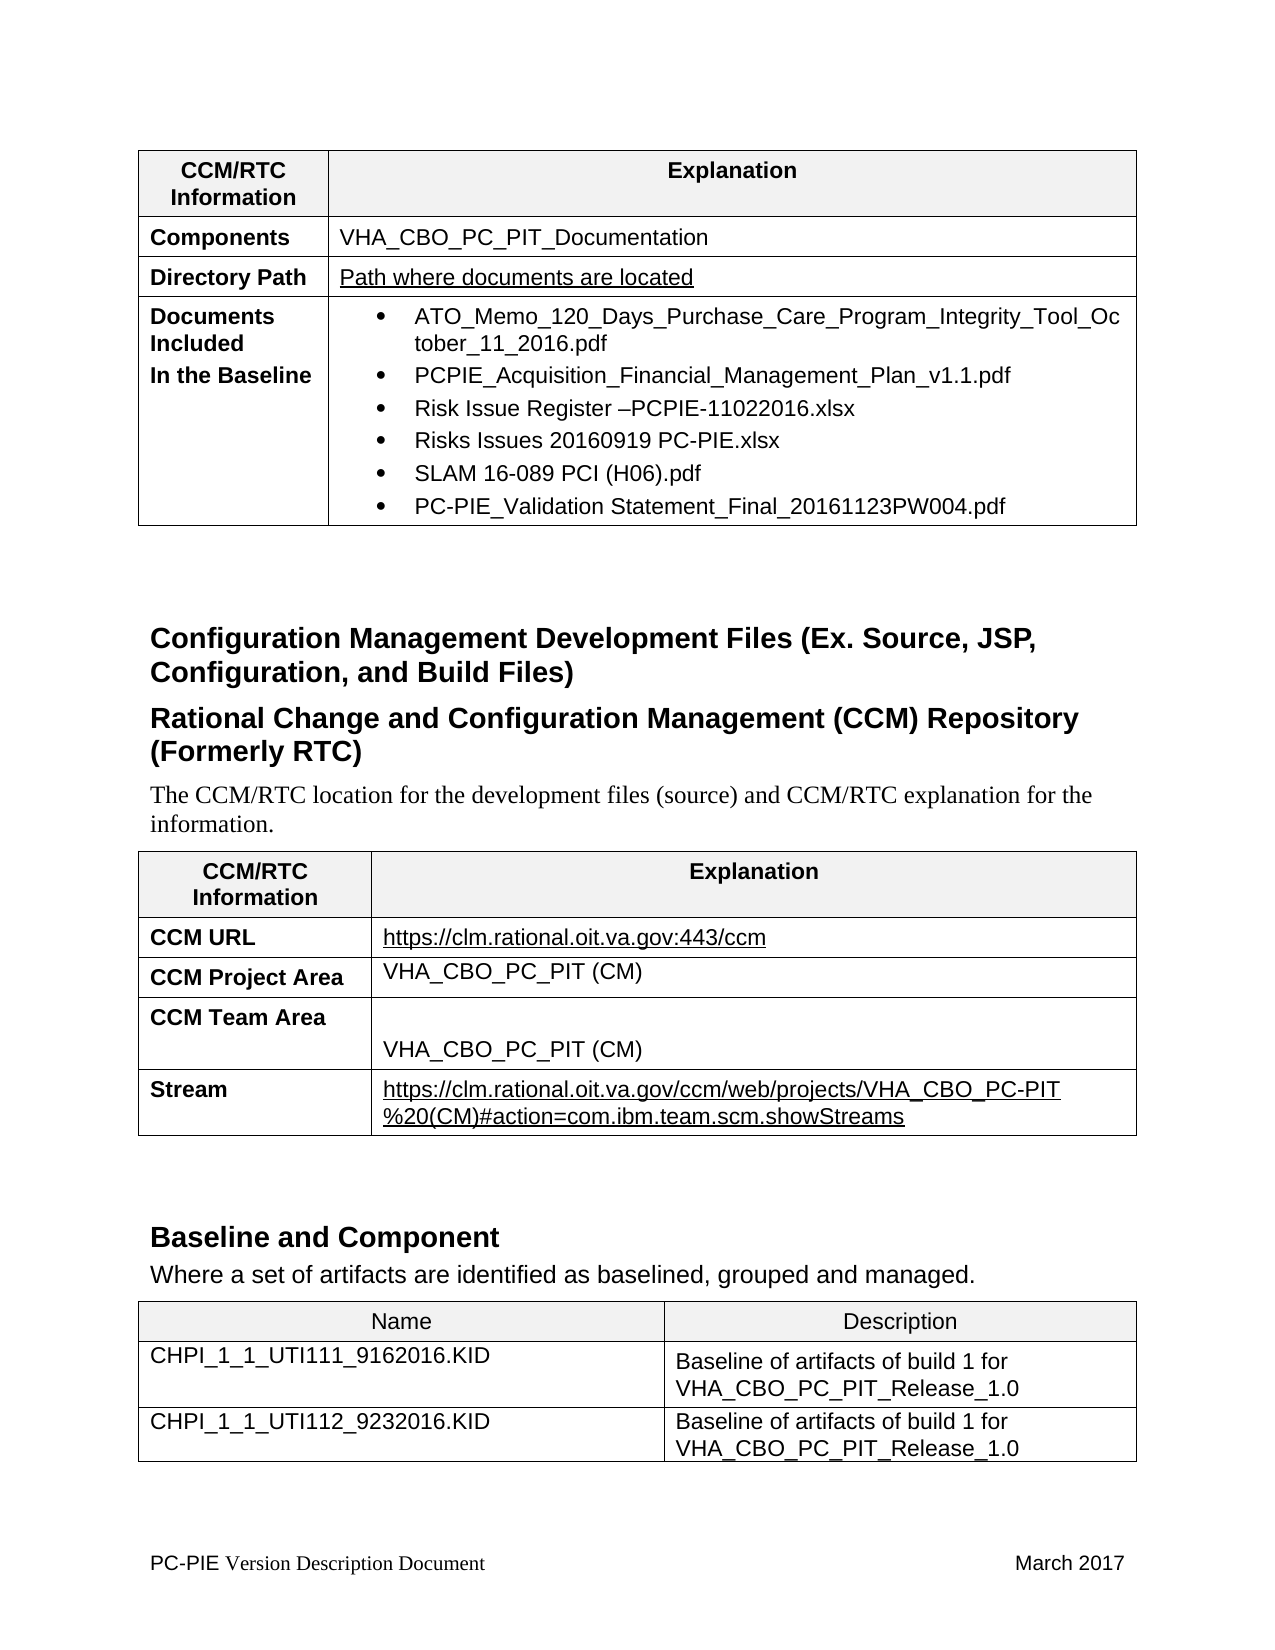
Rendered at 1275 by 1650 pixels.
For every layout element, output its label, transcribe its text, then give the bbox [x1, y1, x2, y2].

table_header Description [665, 1302, 1136, 1341]
subtitle Rational Change and Configuration Management (CCM) Repository (Formerly RTC) [150, 701, 1125, 768]
table_cell CCM Project Area [139, 958, 371, 997]
table_cell CHPI_1_1_UTI111_9162016.KID [139, 1342, 664, 1407]
table_cell Documents Included In the Baseline [139, 297, 328, 525]
table_header CCM/RTC Information [139, 151, 328, 216]
text The CCM/RTC location for the development files (source) and CCM/RTC explanation for the information. [150, 781, 1125, 838]
table_cell https://clm.rational.oit.va.gov/ccm/web/projects/VHA_CBO_PC-PIT%20(CM)#action=com.ibm.team.scm.showStreams [372, 1070, 1136, 1135]
table_cell Components [139, 217, 328, 256]
table_cell https://clm.rational.oit.va.gov:443/ccm [372, 918, 1136, 957]
table_cell VHA_CBO_PC_PIT (CM) [372, 958, 1136, 997]
table_cell ATO_Memo_120_Days_Purchase_Care_Program_Integrity_Tool_October_11_2016.pdf PCPIE_Acquisition_Financial_Management_Plan_v1.1.pdf Risk Issue Register –PCPIE-11022016.xlsx Risks Issues 20160919 PC-PIE.xlsx SLAM 16-089 PCI (H06).pdf PC-PIE_Validation Statement_Final_20161123PW004.pdf [329, 297, 1136, 525]
table_header Name [139, 1302, 664, 1341]
table_cell CCM Team Area [139, 998, 371, 1069]
table_header Explanation [372, 852, 1136, 917]
subtitle Baseline and Component [150, 1220, 1125, 1253]
table_cell CHPI_1_1_UTI112_9232016.KID [139, 1408, 664, 1461]
text Where a set of artifacts are identified as baselined, grouped and managed. [150, 1260, 1125, 1288]
table_cell Path where documents are located [329, 257, 1136, 296]
table_header Explanation [329, 151, 1136, 216]
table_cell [665, 1408, 1136, 1461]
table_cell Stream [139, 1070, 371, 1135]
table_cell Directory Path [139, 257, 328, 296]
table_cell VHA_CBO_PC_PIT (CM) [372, 998, 1136, 1069]
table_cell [665, 1342, 1136, 1407]
table_cell CCM URL [139, 918, 371, 957]
table_header CCM/RTC Information [139, 852, 371, 917]
table_cell VHA_CBO_PC_PIT_Documentation [329, 217, 1136, 256]
subtitle Configuration Management Development Files (Ex. Source, JSP, Configuration, and Build Files) [150, 621, 1125, 688]
